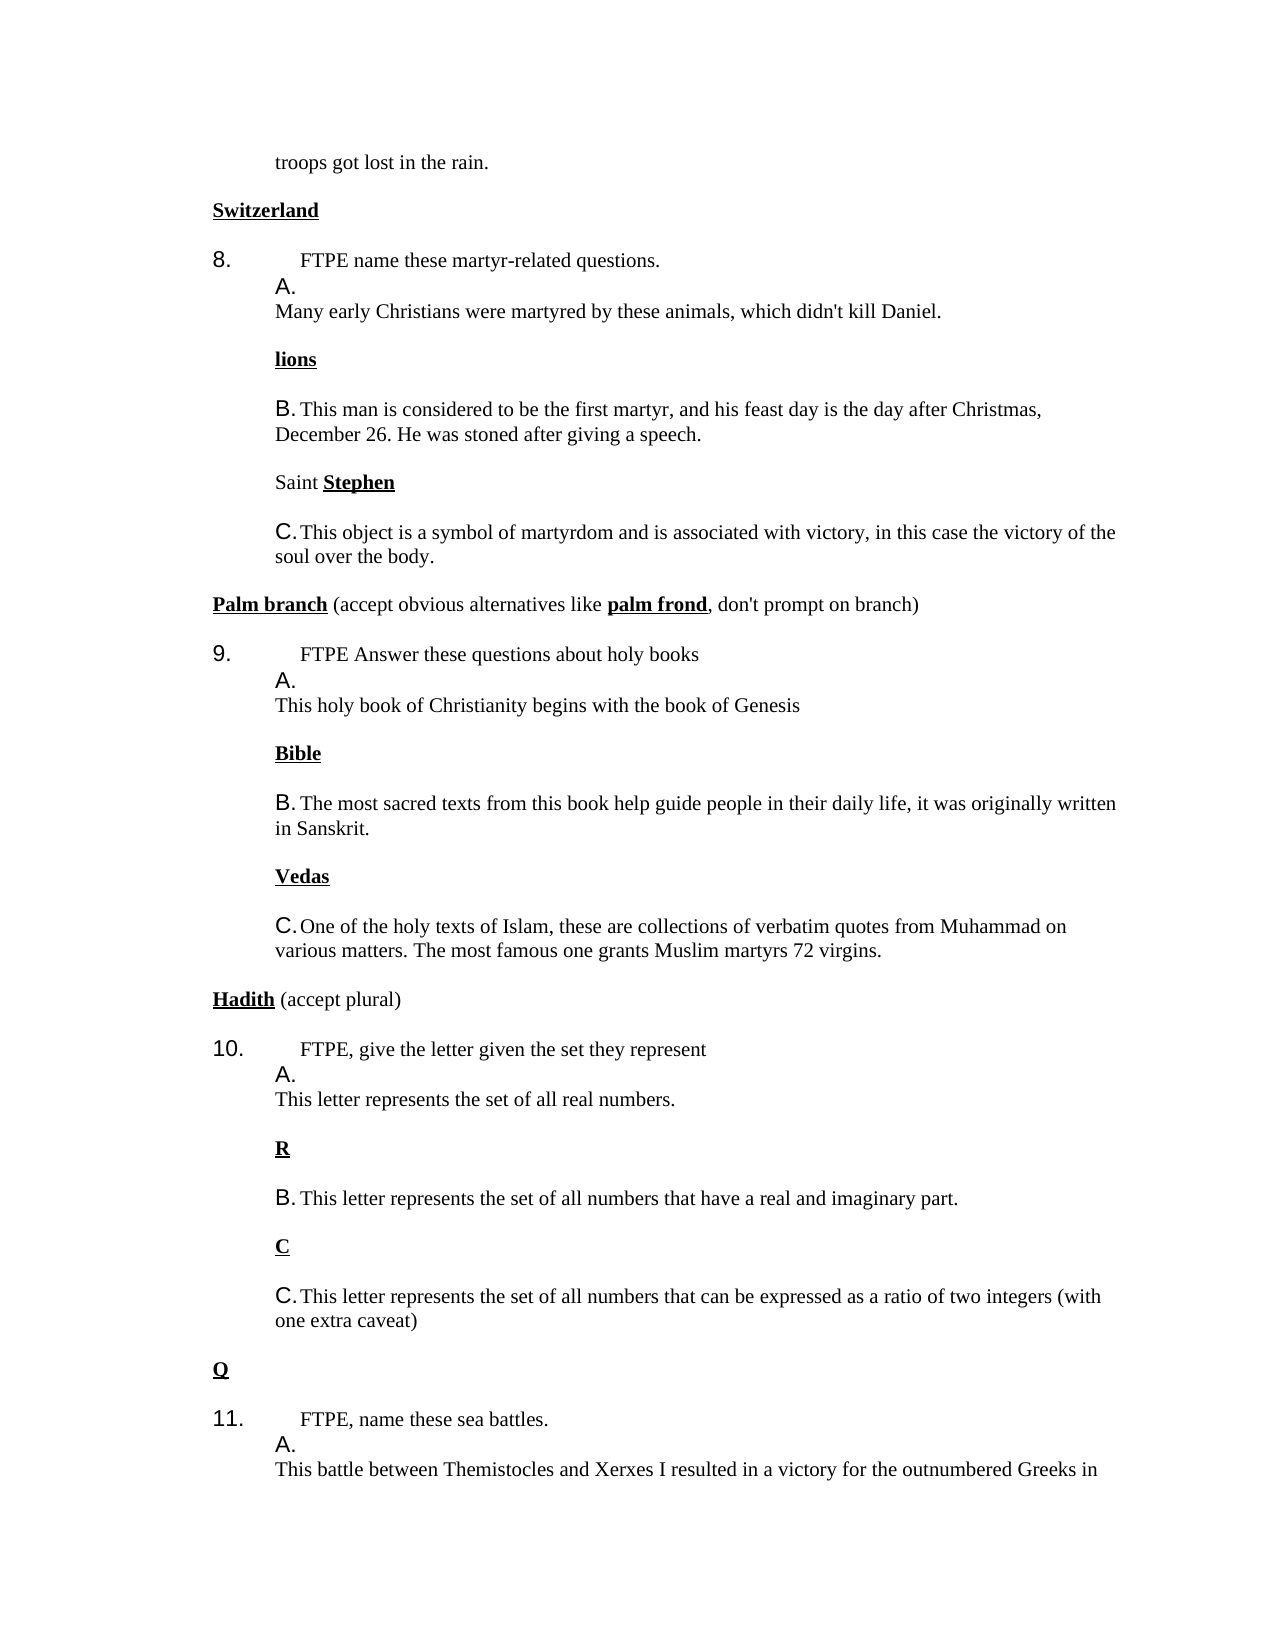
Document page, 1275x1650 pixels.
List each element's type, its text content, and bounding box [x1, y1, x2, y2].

list The most sacred texts from this book help guide people in their daily life, it was originally written in Sanskrit. [275, 789, 1125, 840]
list This letter represents the set of all numbers that have a real and imaginary part. [275, 1183, 1125, 1210]
list This letter represents the set of all numbers that can be expressed as a ratio of two integers (with one extra caveat) [275, 1282, 1125, 1332]
list FTPE, name these sea battles. [212, 1405, 1125, 1431]
list One of the holy texts of Islam, these are collections of verbatim quotes from Muhammad on various matters. The most famous one grants Muslim martyrs 72 virgins. [275, 912, 1125, 962]
list This object is a symbol of martyrdom and is associated with victory, in this case the victory of the soul over the body. [275, 518, 1125, 568]
list This holy book of Christianity begins with the book of Genesis [275, 667, 1125, 717]
list FTPE, give the letter given the set they represent [212, 1034, 1125, 1061]
text Bible [275, 717, 1125, 789]
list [275, 1431, 1125, 1481]
text lions [275, 323, 1125, 395]
text Q [212, 1332, 1125, 1381]
text Switzerland [212, 174, 1125, 222]
text C [275, 1210, 1125, 1282]
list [275, 150, 1125, 174]
list FTPE name these martyr-related questions. [212, 246, 1125, 273]
text Vedas [275, 840, 1125, 912]
text Hadith (accept plural) [212, 962, 1125, 1011]
text Palm branch (accept obvious alternatives like palm frond, don't prompt on branch) [212, 568, 1125, 616]
text R [275, 1111, 1125, 1183]
text Saint Stephen [275, 446, 1125, 518]
list Many early Christians were martyred by these animals, which didn't kill Daniel. [275, 273, 1125, 323]
list This man is considered to be the first martyr, and his feast day is the day after Christmas, December 26. He was stoned after giving a speech. [275, 395, 1125, 446]
list FTPE Answer these questions about holy books [212, 640, 1125, 667]
list This letter represents the set of all real numbers. [275, 1061, 1125, 1111]
